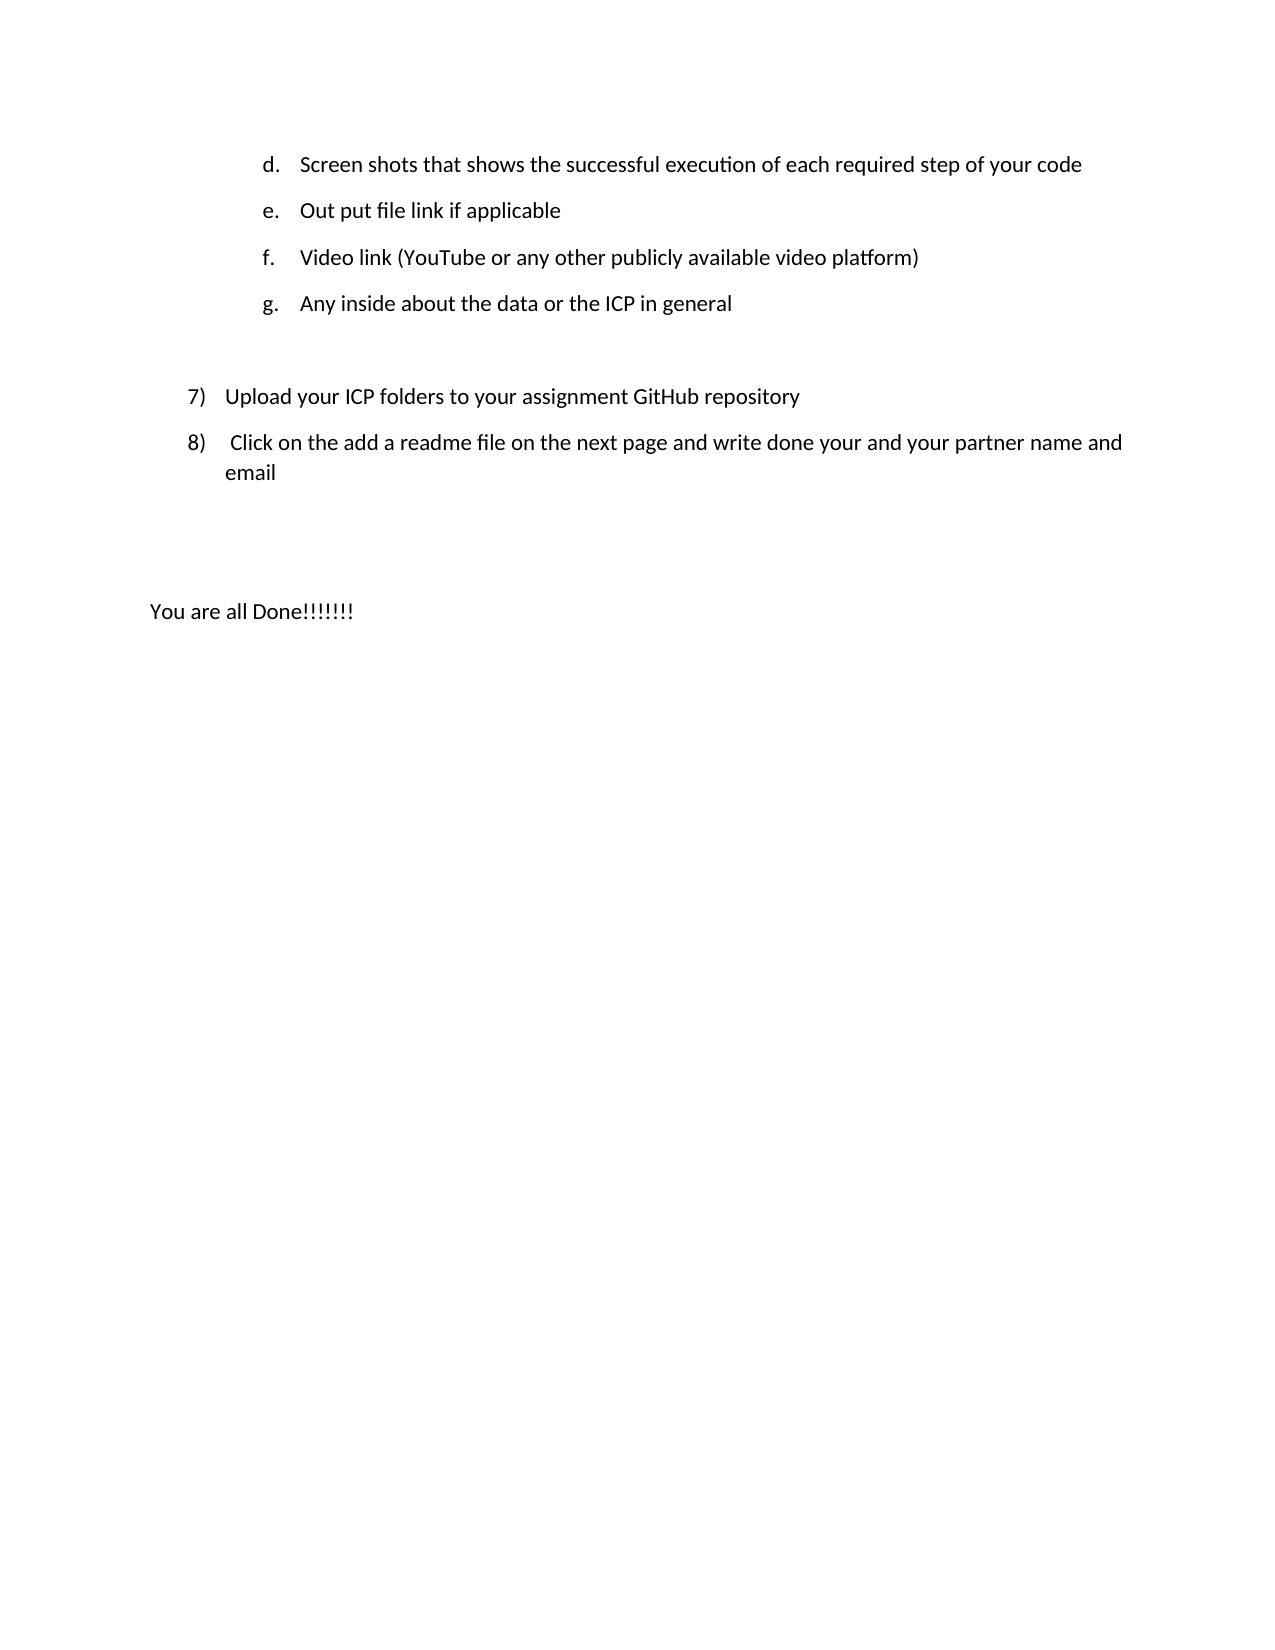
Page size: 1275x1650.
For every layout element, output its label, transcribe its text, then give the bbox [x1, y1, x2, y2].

list Screen shots that shows the successful execution of each required step of your code [262, 150, 1125, 178]
list Video link (YouTube or any other publicly available video platform) [262, 243, 1125, 271]
list Upload your ICP folders to your assignment GitHub repository [187, 382, 1125, 410]
text You are all Done!!!!!!! [150, 597, 1125, 625]
list Click on the add a readme file on the next page and write done your and your partner name and email [187, 428, 1125, 486]
list Any inside about the data or the ICP in general [262, 289, 1125, 317]
list Out put file link if applicable [262, 196, 1125, 224]
